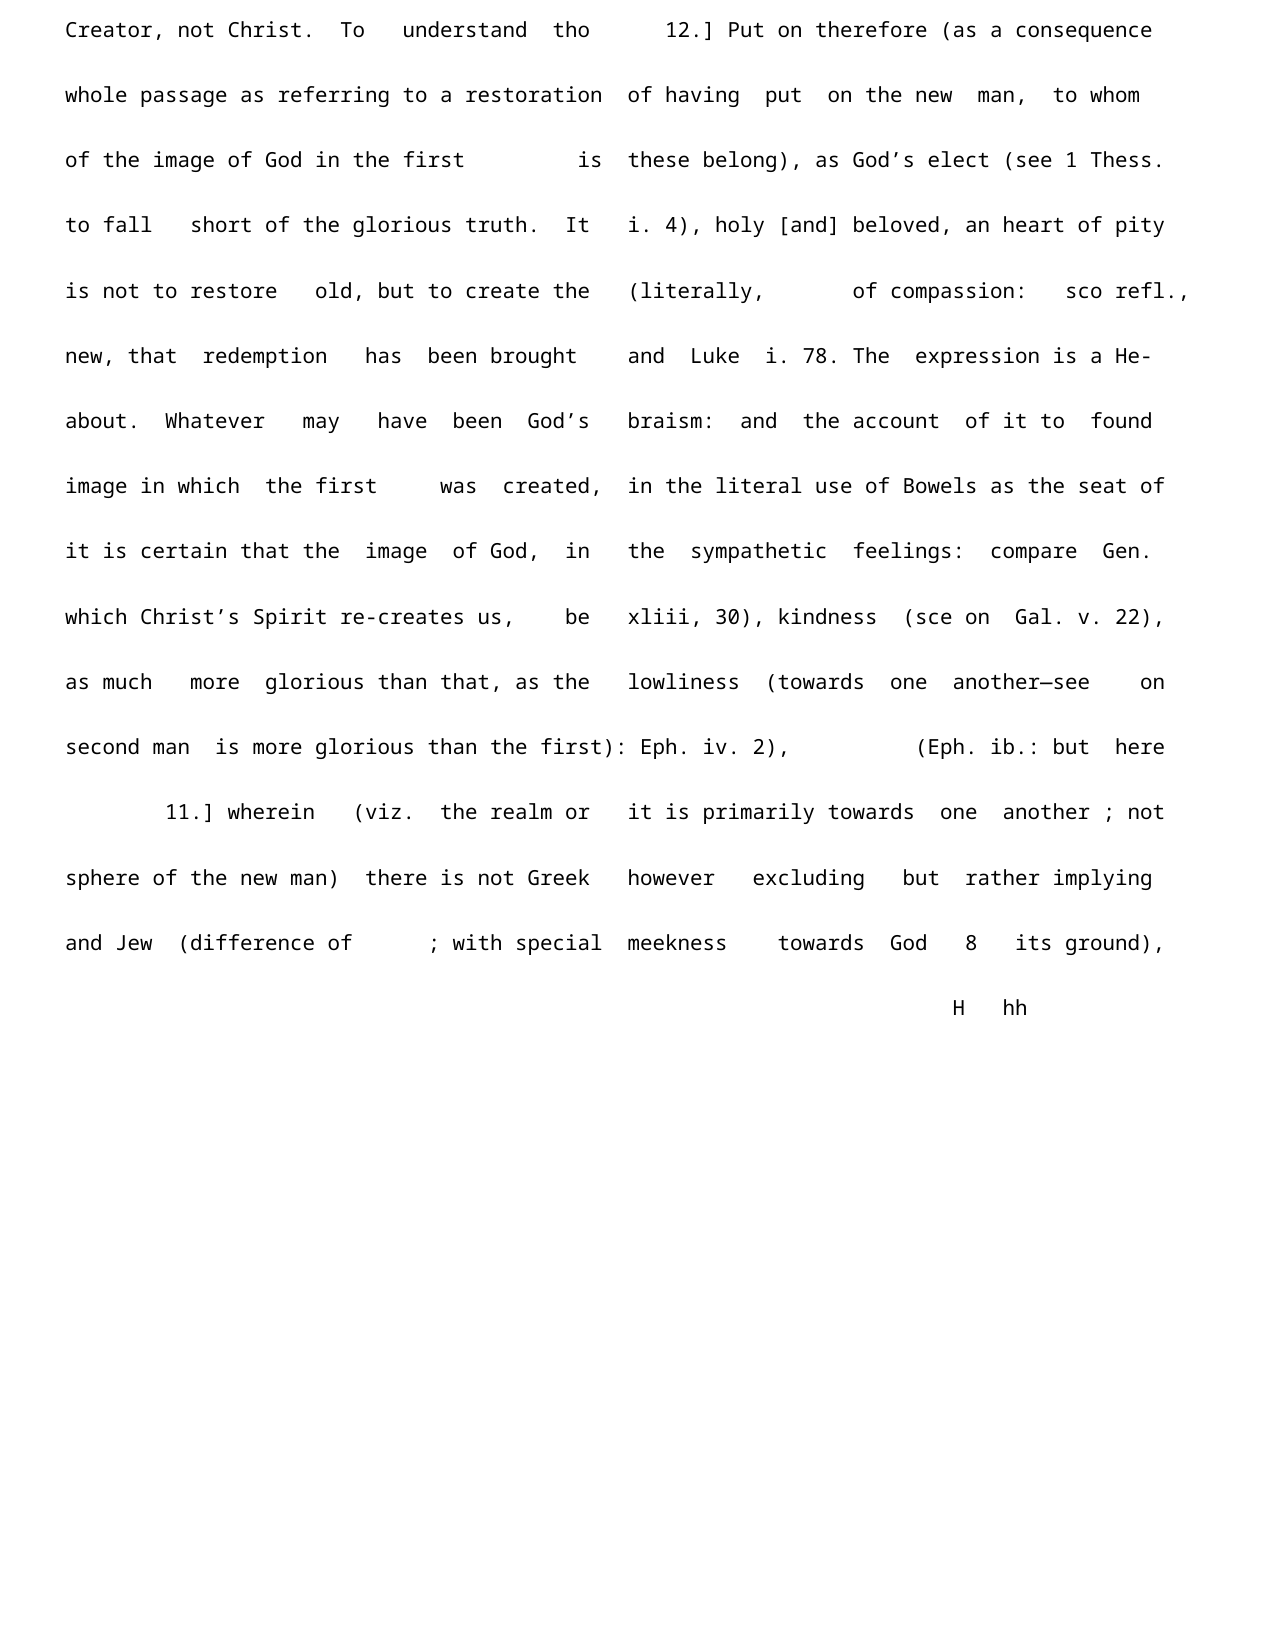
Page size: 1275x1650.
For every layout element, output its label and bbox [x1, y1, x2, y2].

text [15, 15, 1260, 1149]
